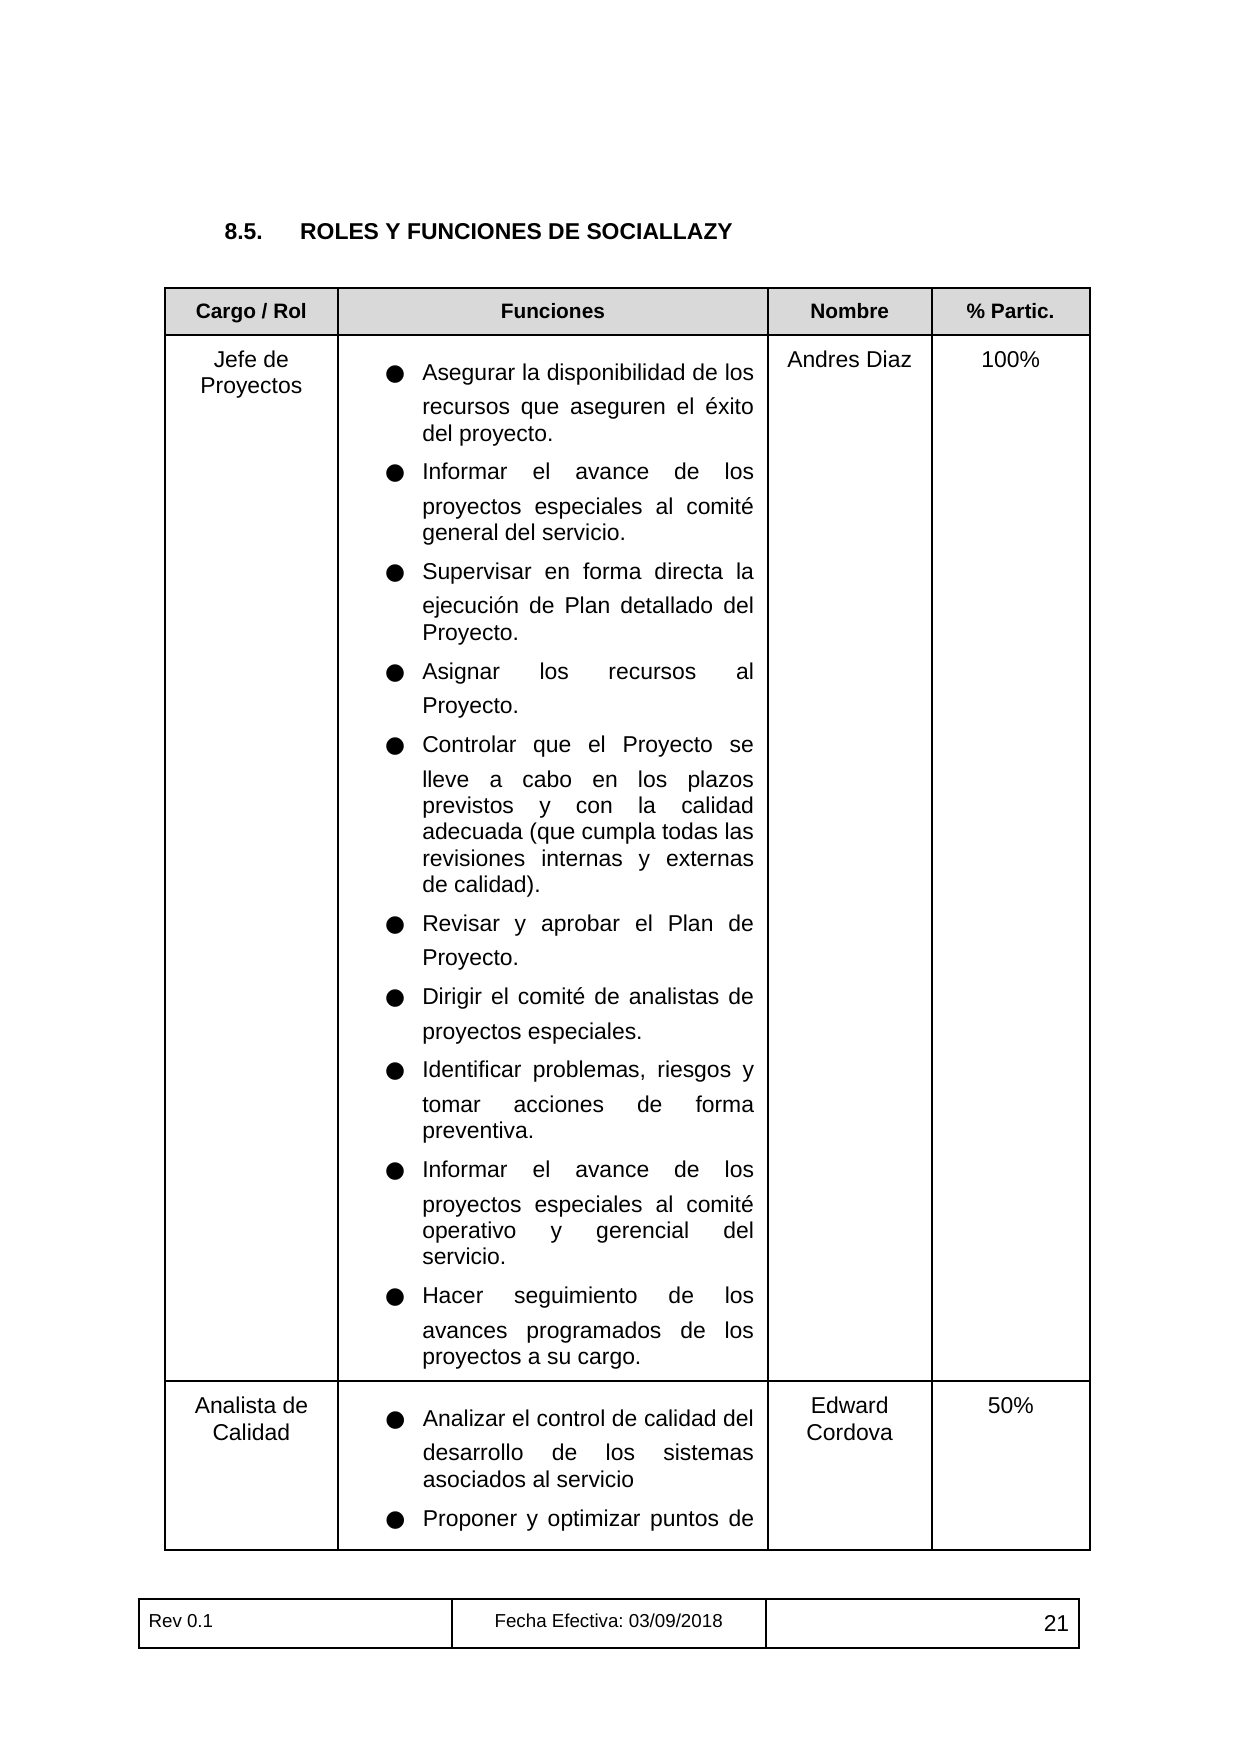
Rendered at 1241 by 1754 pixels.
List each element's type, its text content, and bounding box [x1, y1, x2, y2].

table_cell Analista de Calidad [166, 1382, 337, 1549]
table_header Nombre [769, 289, 931, 334]
table_cell 50% [933, 1382, 1089, 1549]
table_cell Jefe de Proyectos [166, 336, 337, 1380]
table_cell 100% [933, 336, 1089, 1380]
table_cell Andres Diaz [769, 336, 931, 1380]
table_cell Edward Cordova [769, 1382, 931, 1549]
subtitle ROLES Y FUNCIONES DE SOCIALLAZY [262, 218, 1090, 244]
table_header Cargo / Rol [166, 289, 337, 334]
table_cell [339, 1382, 767, 1549]
table_header % Partic. [933, 289, 1089, 334]
table_header Funciones [339, 289, 767, 334]
table_cell Asegurar la disponibilidad de los recursos que aseguren el éxito del proyecto. Informar el avance de los proyectos especiales al comité general del servicio. Supervisar en forma directa la ejecución de Plan detallado del Proyecto. Asignar los recursos al Proyecto. Controlar que el Proyecto se lleve a cabo en los plazos previstos y con la calidad adecuada (que cumpla todas las revisiones internas y externas de calidad). Revisar y aprobar el Plan de Proyecto. Dirigir el comité de analistas de proyectos especiales. Identificar problemas, riesgos y tomar acciones de forma preventiva. Informar el avance de los proyectos especiales al comité operativo y gerencial del servicio. Hacer seguimiento de los avances programados de los proyectos a su cargo. [339, 336, 767, 1380]
